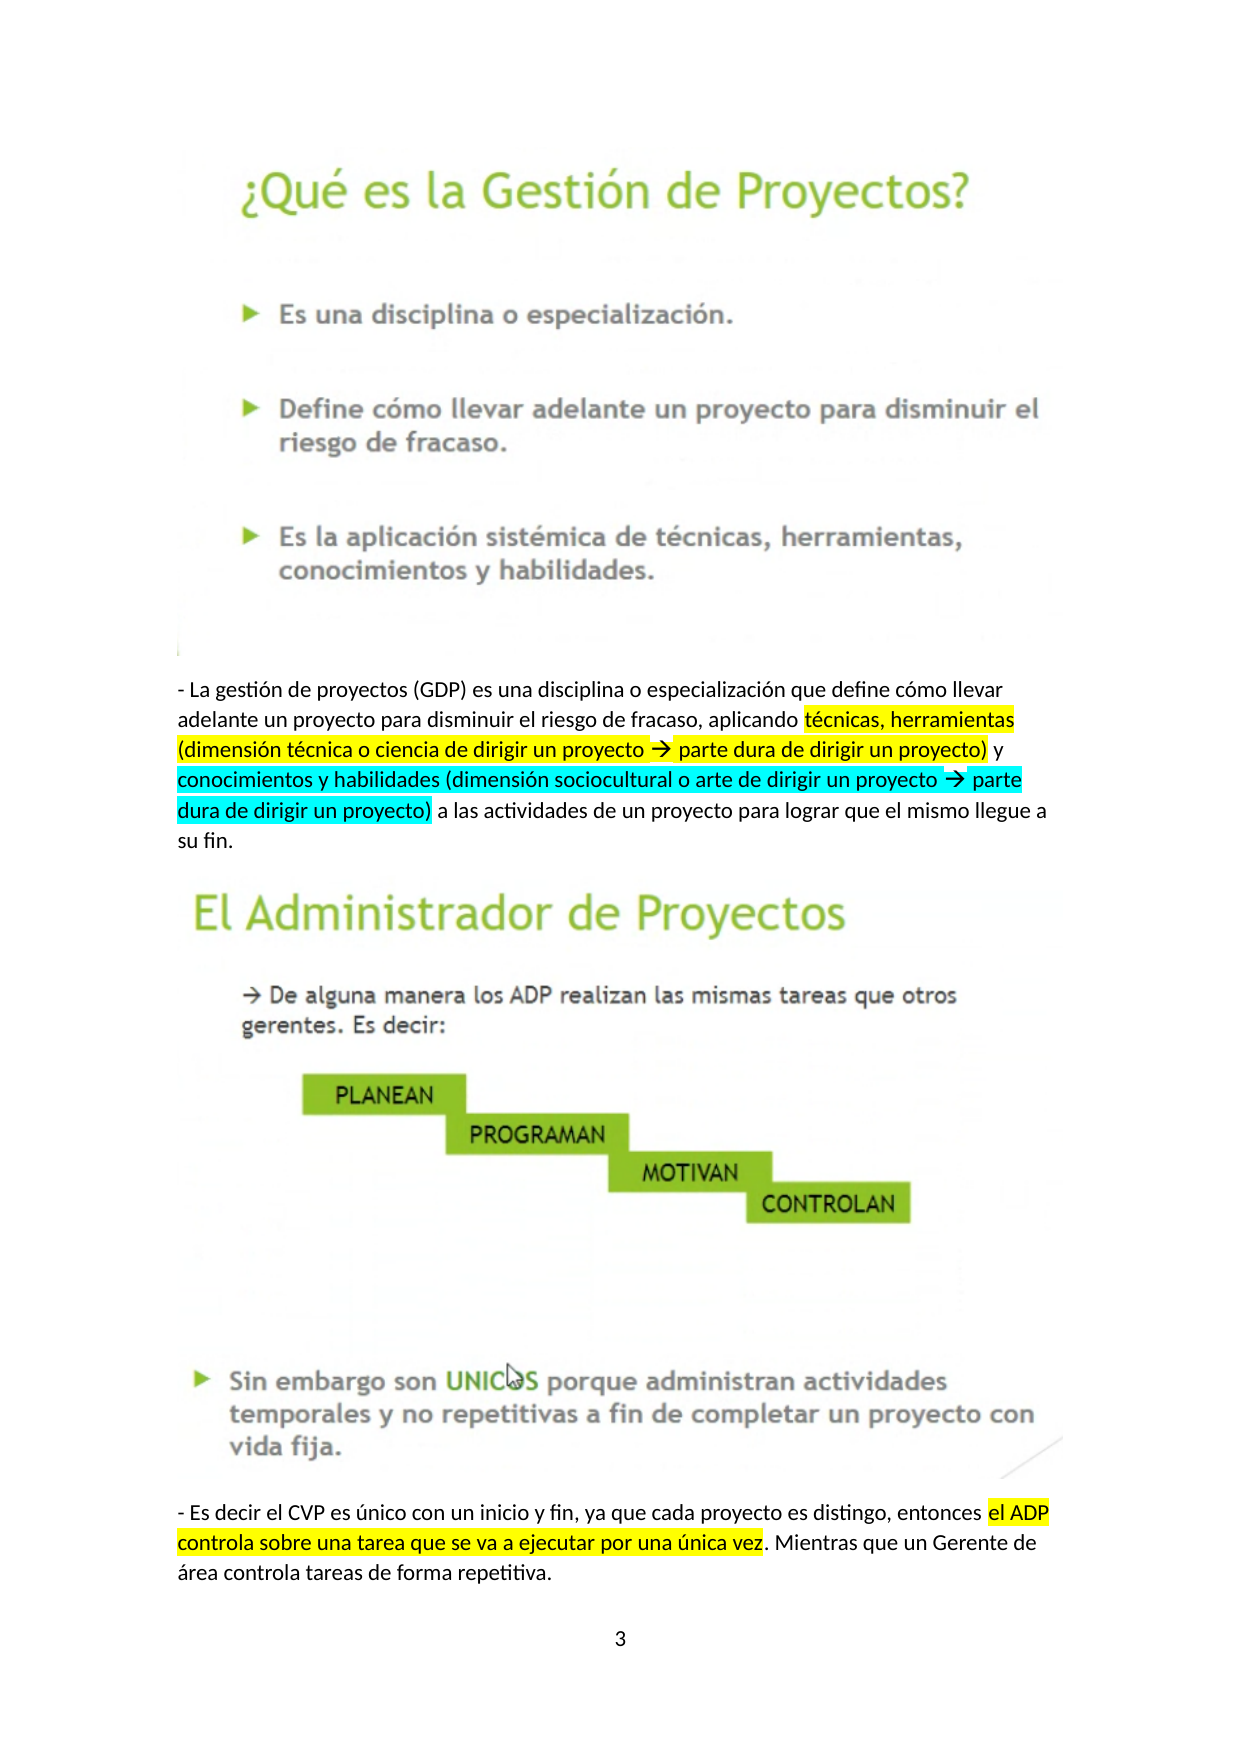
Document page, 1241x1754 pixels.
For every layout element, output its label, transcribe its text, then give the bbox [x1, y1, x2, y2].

text - Es decir el CVP es único con un inicio y fin, ya que cada proyecto es distingo, entonces el ADP controla sobre una tarea que se va a ejecutar por una única vez. Mientras que un Gerente de área controla tareas de forma repetitiva. [177, 1498, 1063, 1586]
picture [177, 147, 1063, 656]
picture [177, 872, 1063, 1479]
text - La gestión de proyectos (GDP) es una disciplina o especialización que define cómo llevar adelante un proyecto para disminuir el riesgo de fracaso, aplicando técnicas, herramientas (dimensión técnica o ciencia de dirigir un proyecto parte dura de dirigir un proyecto) y conocimientos y habilidades (dimensión sociocultural o arte de dirigir un proyecto parte dura de dirigir un proyecto) a las actividades de un proyecto para lograr que el mismo llegue a su fin. [177, 675, 1063, 854]
